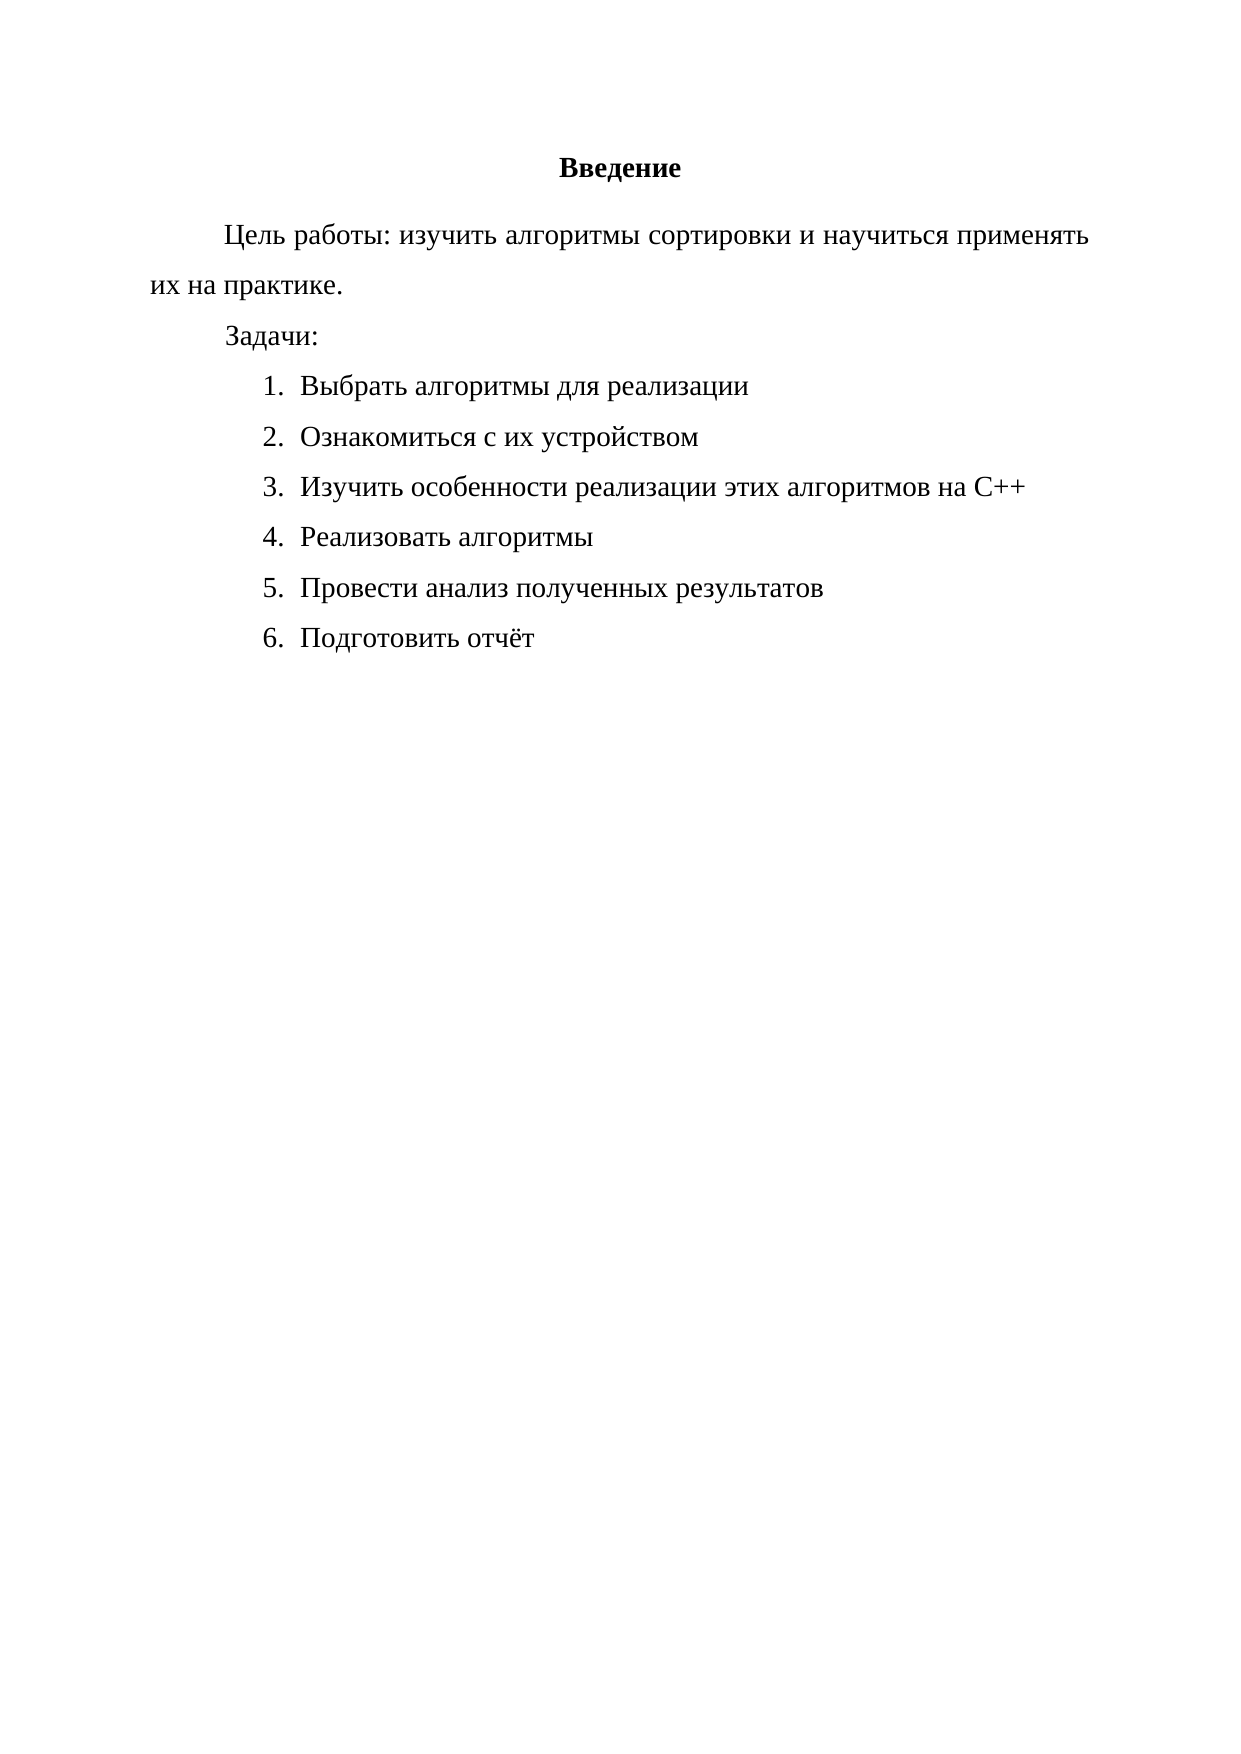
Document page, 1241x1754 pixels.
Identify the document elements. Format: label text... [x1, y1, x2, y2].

list Реализовать алгоритмы [262, 519, 1090, 553]
text Задачи: [225, 318, 1090, 352]
list Выбрать алгоритмы для реализации [262, 368, 1090, 402]
list Подготовить отчёт [262, 620, 1090, 654]
text Цель работы: изучить алгоритмы сортировки и научиться применять их на практике. [150, 217, 1090, 301]
list Ознакомиться с их устройством [262, 419, 1090, 452]
list Изучить особенности реализации этих алгоритмов на С++ [262, 469, 1090, 503]
list Провести анализ полученных результатов [262, 570, 1090, 603]
text Введение [150, 150, 1090, 183]
